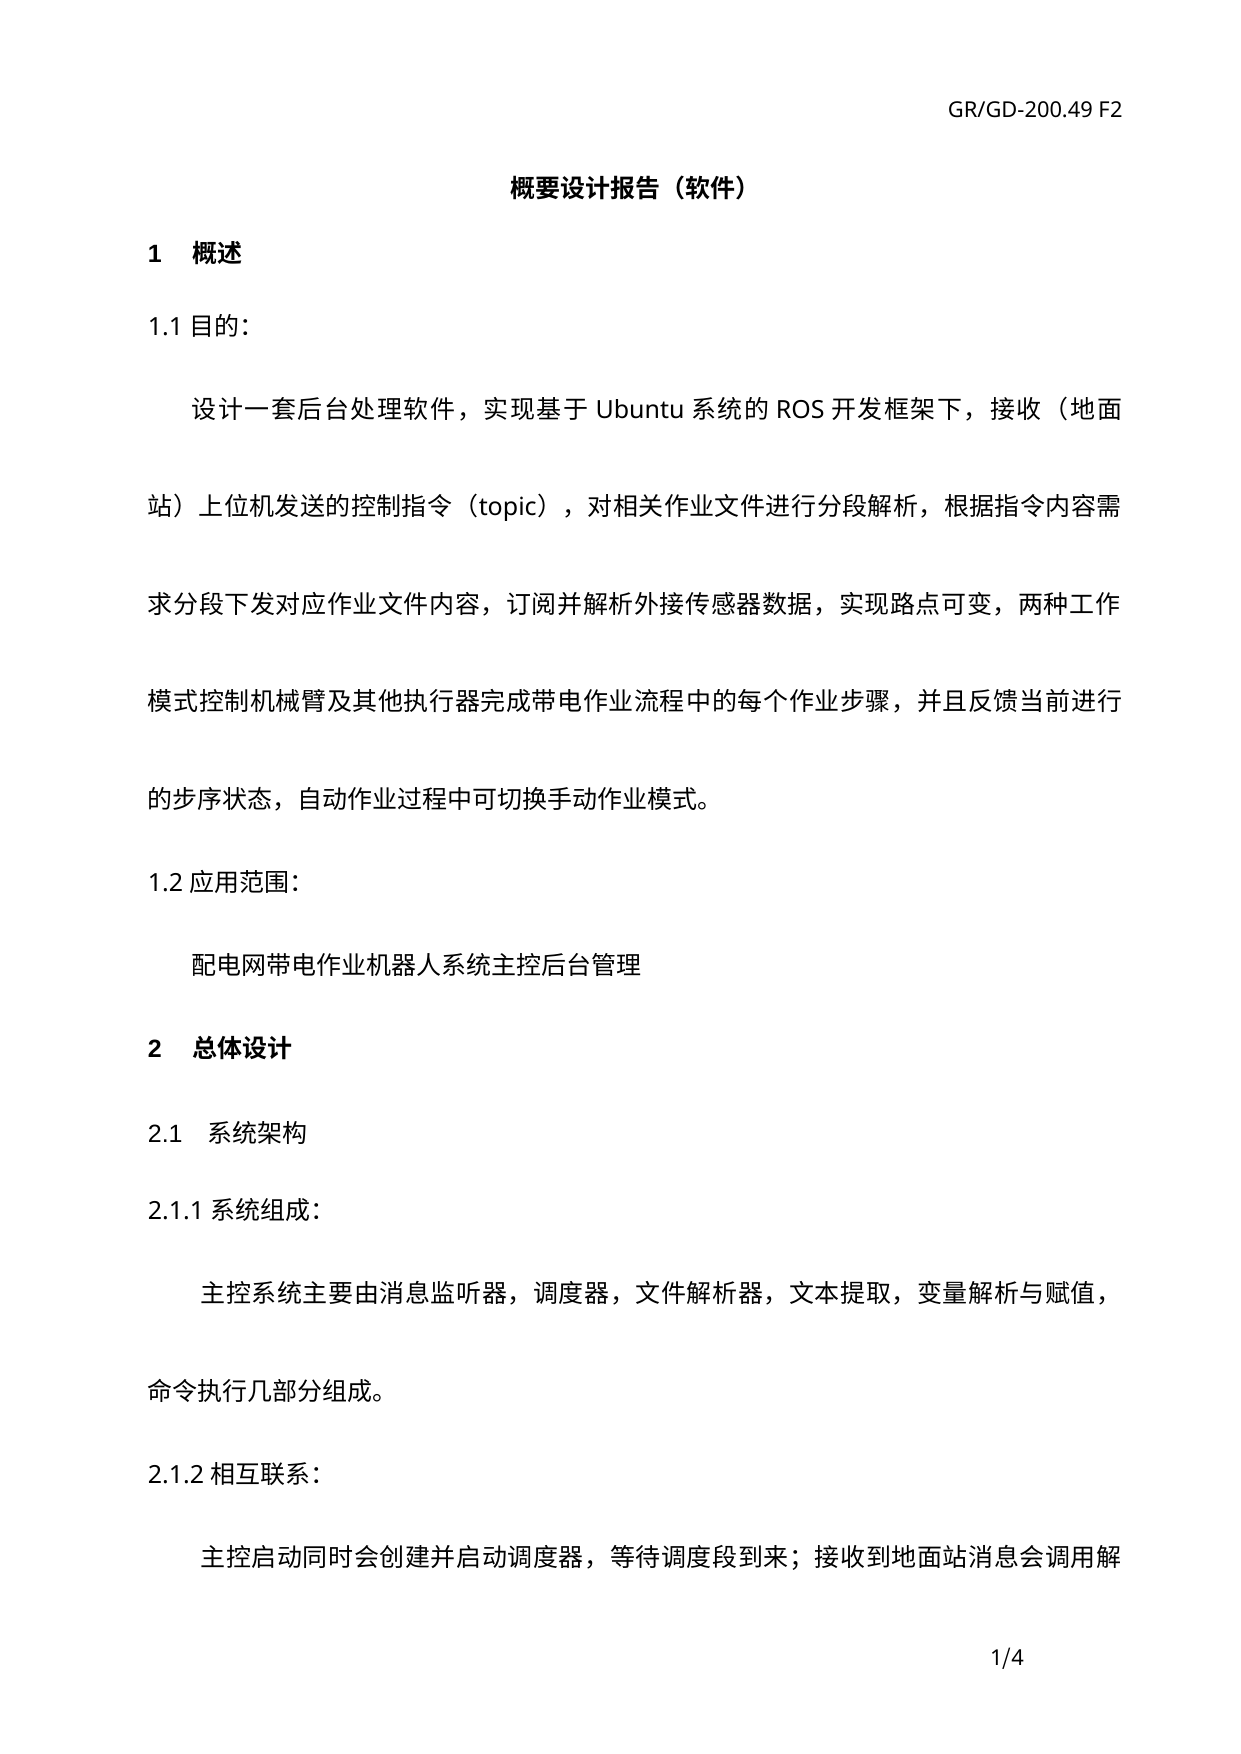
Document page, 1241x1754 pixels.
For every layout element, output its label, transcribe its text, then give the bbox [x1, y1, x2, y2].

subtitle 概述 [148, 219, 1122, 284]
text 2.1.1 系统组成： [148, 1176, 1122, 1241]
list 应用范围： [148, 848, 1122, 913]
text 2.1.2 相互联系： [148, 1440, 1122, 1505]
subtitle 总体设计 [148, 1014, 1122, 1079]
text 主控系统主要由消息监听器，调度器，文件解析器，文本提取，变量解析与赋值，命令执行几部分组成。 [148, 1259, 1122, 1422]
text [148, 1523, 1122, 1588]
subtitle 系统架构 [148, 1099, 1122, 1164]
list 目的： [148, 292, 1122, 357]
list 配电网带电作业机器人系统主控后台管理 [148, 931, 1122, 996]
list 设计一套后台处理软件，实现基于Ubuntu系统的ROS开发框架下，接收（地面站）上位机发送的控制指令（topic），对相关作业文件进行分段解析，根据指令内容需求分段下发对应作业文件内容，订阅并解析外接传感器数据，实现路点可变，两种工作模式控制机械臂及其他执行器完成带电作业流程中的每个作业步骤，并且反馈当前进行的步序状态，自动作业过程中可切换手动作业模式。 [148, 375, 1122, 830]
text 概要设计报告（软件） [148, 154, 1122, 219]
